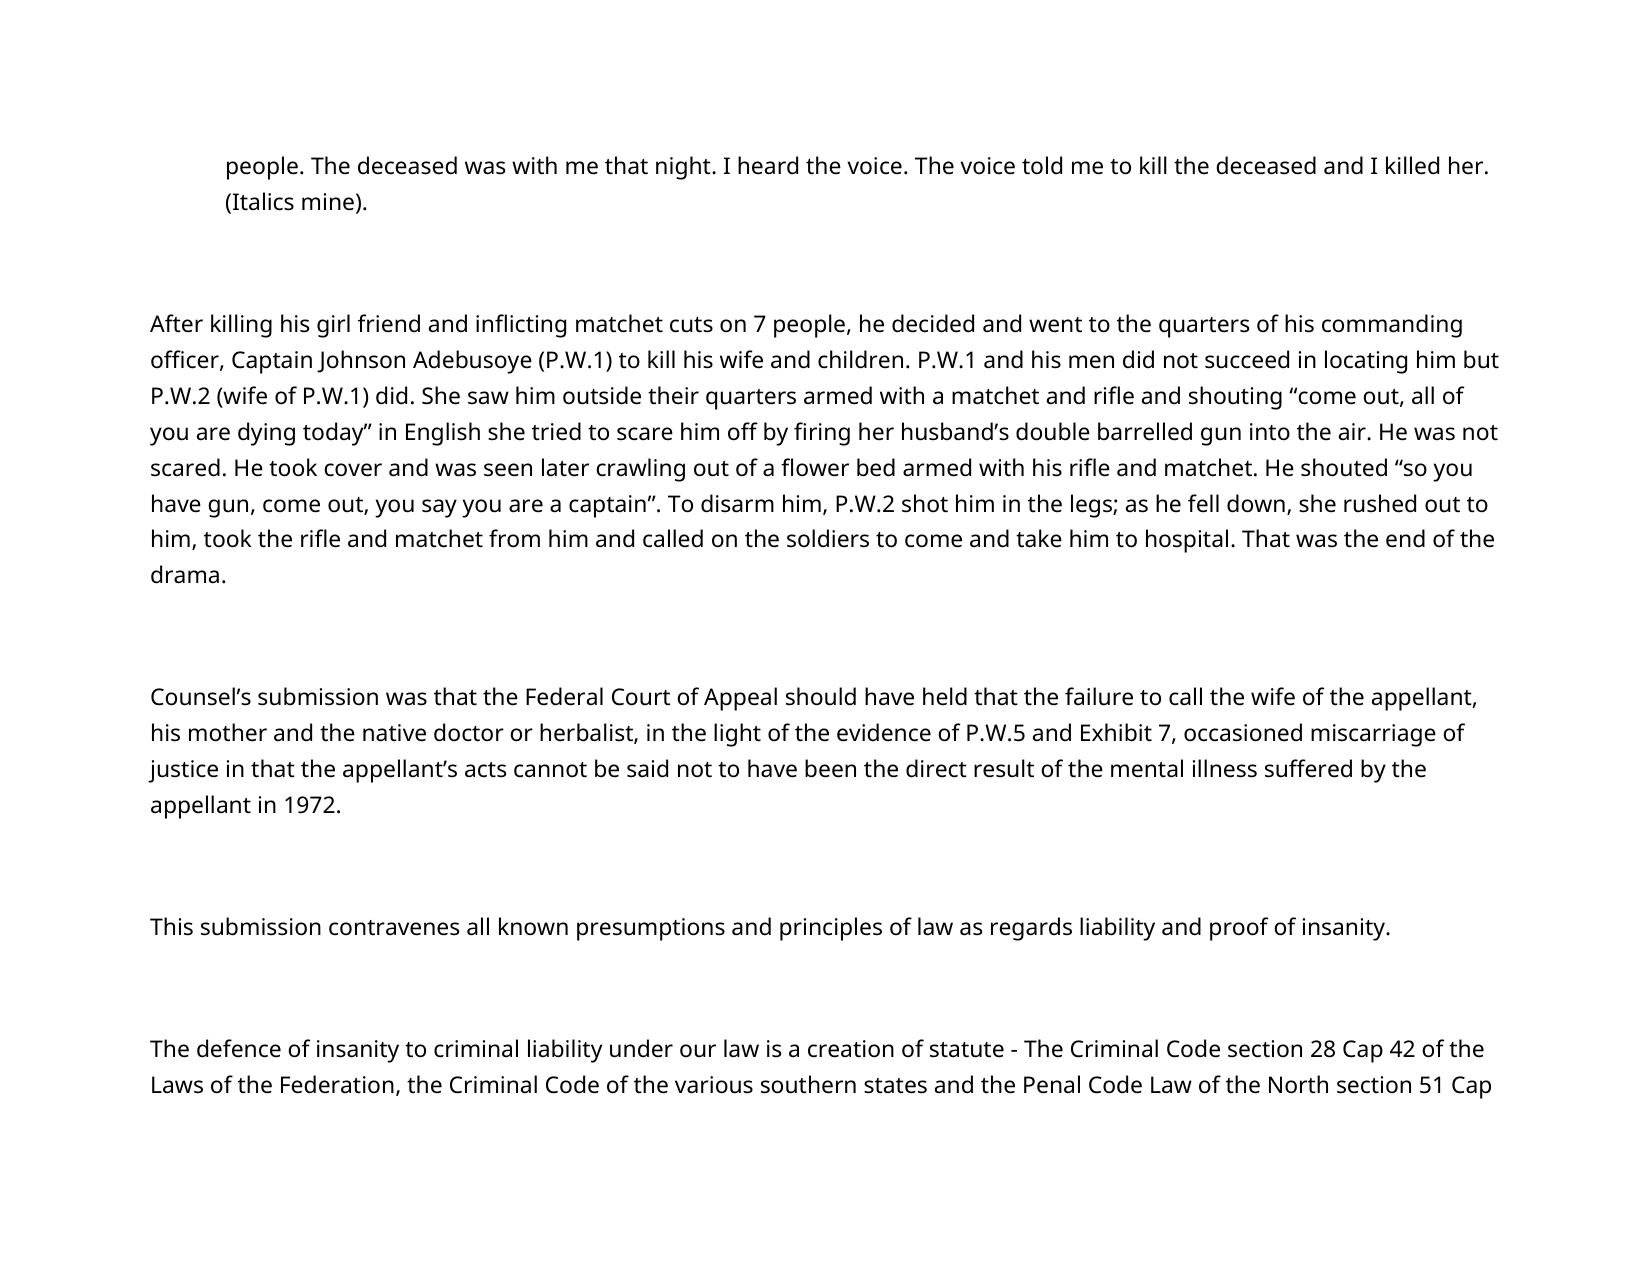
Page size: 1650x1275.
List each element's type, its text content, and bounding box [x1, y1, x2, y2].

text After killing his girl friend and inflicting matchet cuts on 7 people, he decided and went to the quarters of his commanding officer, Captain Johnson Adebusoye (P.W.1) to kill his wife and children. P.W.1 and his men did not succeed in locating him but P.W.2 (wife of P.W.1) did. She saw him outside their quarters armed with a matchet and rifle and shouting “come out, all of you are dying today” in English she tried to scare him off by firing her husband’s double barrelled gun into the air. He was not scared. He took cover and was seen later crawling out of a flower bed armed with his rifle and matchet. He shouted “so you have gun, come out, you say you are a captain”. To disarm him, P.W.2 shot him in the legs; as he fell down, she rushed out to him, took the rifle and matchet from him and called on the soldiers to come and take him to hospital. That was the end of the drama. [150, 308, 1500, 591]
text This submission contravenes all known presumptions and principles of law as regards liability and proof of insanity. [150, 911, 1500, 942]
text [150, 1033, 1500, 1100]
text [225, 150, 1500, 217]
text Counsel’s submission was that the Federal Court of Appeal should have held that the failure to call the wife of the appellant, his mother and the native doctor or herbalist, in the light of the evidence of P.W.5 and Exhibit 7, occasioned miscarriage of justice in that the appellant’s acts cannot be said not to have been the direct result of the mental illness suffered by the appellant in 1972. [150, 681, 1500, 820]
